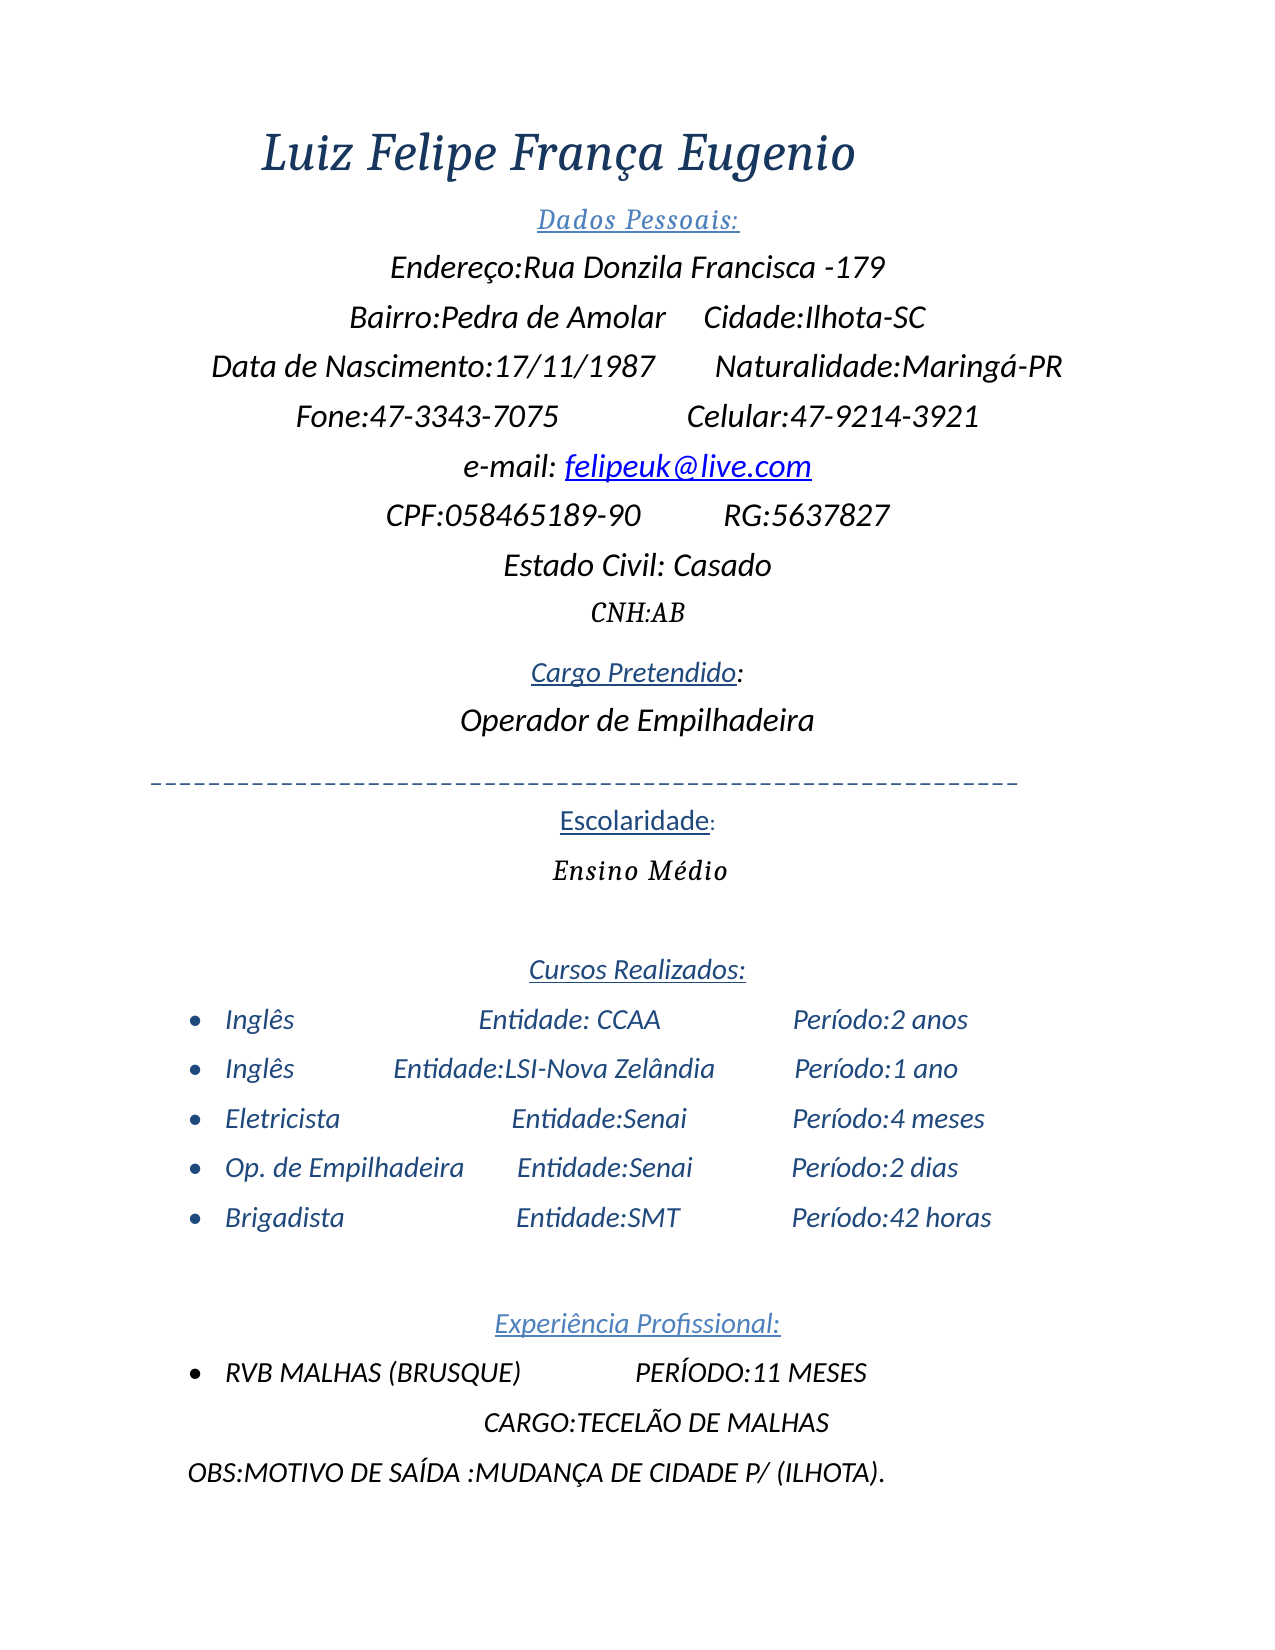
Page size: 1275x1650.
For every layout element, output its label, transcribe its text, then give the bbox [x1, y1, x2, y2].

list RVB MALHAS (BRUSQUE) PERÍODO:11 MESES [187, 1360, 1125, 1389]
text Endereço:Rua Donzila Francisca -179 [150, 256, 1125, 284]
text ____________________________________________________________ [150, 758, 1125, 787]
text Fone:47-3343-7075 Celular:47-9214-3921 [150, 404, 1125, 433]
text Cursos Realizados: [150, 957, 1125, 985]
list Op. de Empilhadeira Entidade:Senai Período:2 dias [187, 1155, 1125, 1184]
list Inglês Entidade:LSI-Nova Zelândia Período:1 ano [187, 1056, 1125, 1084]
text Data de Nascimento:17/11/1987 Naturalidade:Maringá-PR [150, 355, 1125, 384]
list Eletricista Entidade:Senai Período:4 meses [187, 1105, 1125, 1134]
list Inglês Entidade: CCAA Período:2 anos [187, 1006, 1125, 1035]
text CNH:AB [150, 603, 1125, 628]
text e-mail: felipeuk@live.com [150, 454, 1125, 483]
text Luiz Felipe França Eugenio [150, 150, 452, 175]
text Escolaridade: [150, 808, 1125, 837]
text CPF:058465189-90 RG:5637827 [150, 504, 1125, 532]
text Ensino Médio [150, 857, 1125, 886]
text Luiz Felipe França Eugenio [621, 150, 752, 175]
text Operador de Empilhadeira [150, 709, 1125, 737]
text Estado Civil: Casado [150, 553, 1125, 582]
list Brigadista Entidade:SMT Período:42 horas [187, 1204, 1125, 1233]
text OBS:MOTIVO DE SAÍDA :MUDANÇA DE CIDADE P/ (ILHOTA). [187, 1459, 1125, 1488]
text Luiz Felipe França Eugenio [452, 150, 624, 175]
text Luiz Felipe França Eugenio [754, 150, 1125, 175]
text CARGO:TECELÃO DE MALHAS [187, 1409, 1125, 1438]
text Dados Pessoais: [150, 206, 1125, 235]
text Experiência Profissional: [150, 1310, 1125, 1339]
text Cargo Pretendido: [150, 659, 1125, 688]
text Bairro:Pedra de Amolar Cidade:Ilhota-SC [150, 305, 1125, 334]
